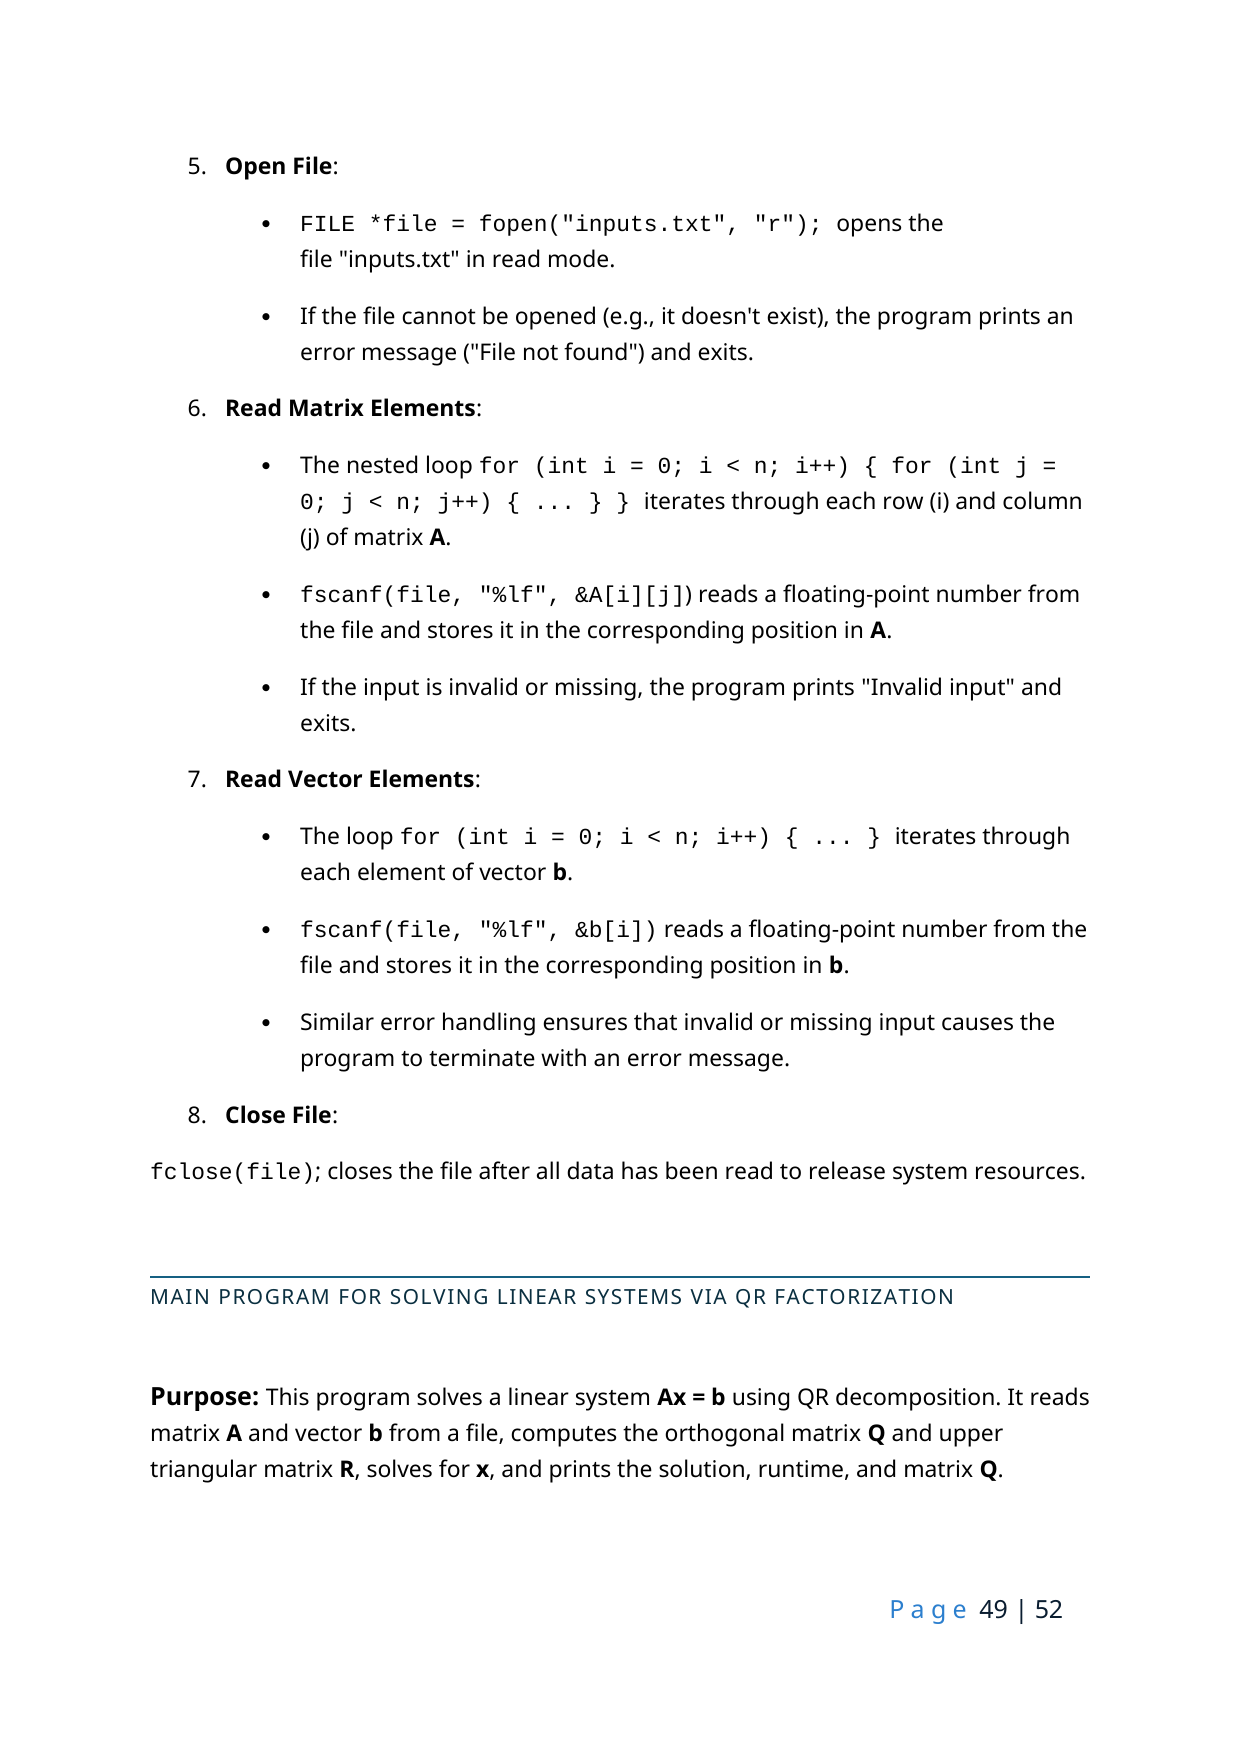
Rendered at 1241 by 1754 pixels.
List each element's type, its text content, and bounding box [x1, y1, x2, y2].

list Read Vector Elements: [187, 763, 1090, 795]
list Read Matrix Elements: [187, 392, 1090, 423]
list fscanf(file, "%lf", &A[i][j]) reads a floating-point number from the file and stores it in the corresponding position in A. [262, 578, 1090, 645]
list The loop for (int i = 0; i < n; i++) { ... } iterates through each element of vector b. [262, 820, 1090, 887]
list Similar error handling ensures that invalid or missing input causes the program to terminate with an error message. [262, 1006, 1090, 1073]
list FILE *file = fopen("inputs.txt", "r"); opens the file "inputs.txt" in read mode. [262, 207, 1090, 274]
subtitle Main Program for Solving Linear Systems via QR Factorization [150, 1278, 1090, 1310]
text Purpose: This program solves a linear system Ax = b using QR decomposition. It reads matrix A and vector b from a file, computes the orthogonal matrix Q and upper triangular matrix R, solves for x, and prints the solution, runtime, and matrix Q. [150, 1378, 1090, 1484]
list If the file cannot be opened (e.g., it doesn't exist), the program prints an error message ("File not found") and exits. [262, 299, 1090, 367]
list The nested loop for (int i = 0; i < n; i++) { for (int j = 0; j < n; j++) { ... } } iterates through each row (i) and column (j) of matrix A. [262, 449, 1090, 552]
list fscanf(file, "%lf", &b[i]) reads a floating-point number from the file and stores it in the corresponding position in b. [262, 913, 1090, 980]
list Close File: [187, 1098, 1090, 1130]
list If the input is invalid or missing, the program prints "Invalid input" and exits. [262, 671, 1090, 738]
text fclose(file); closes the file after all data has been read to release system resources. [150, 1155, 1090, 1187]
list Open File: [187, 150, 1090, 181]
